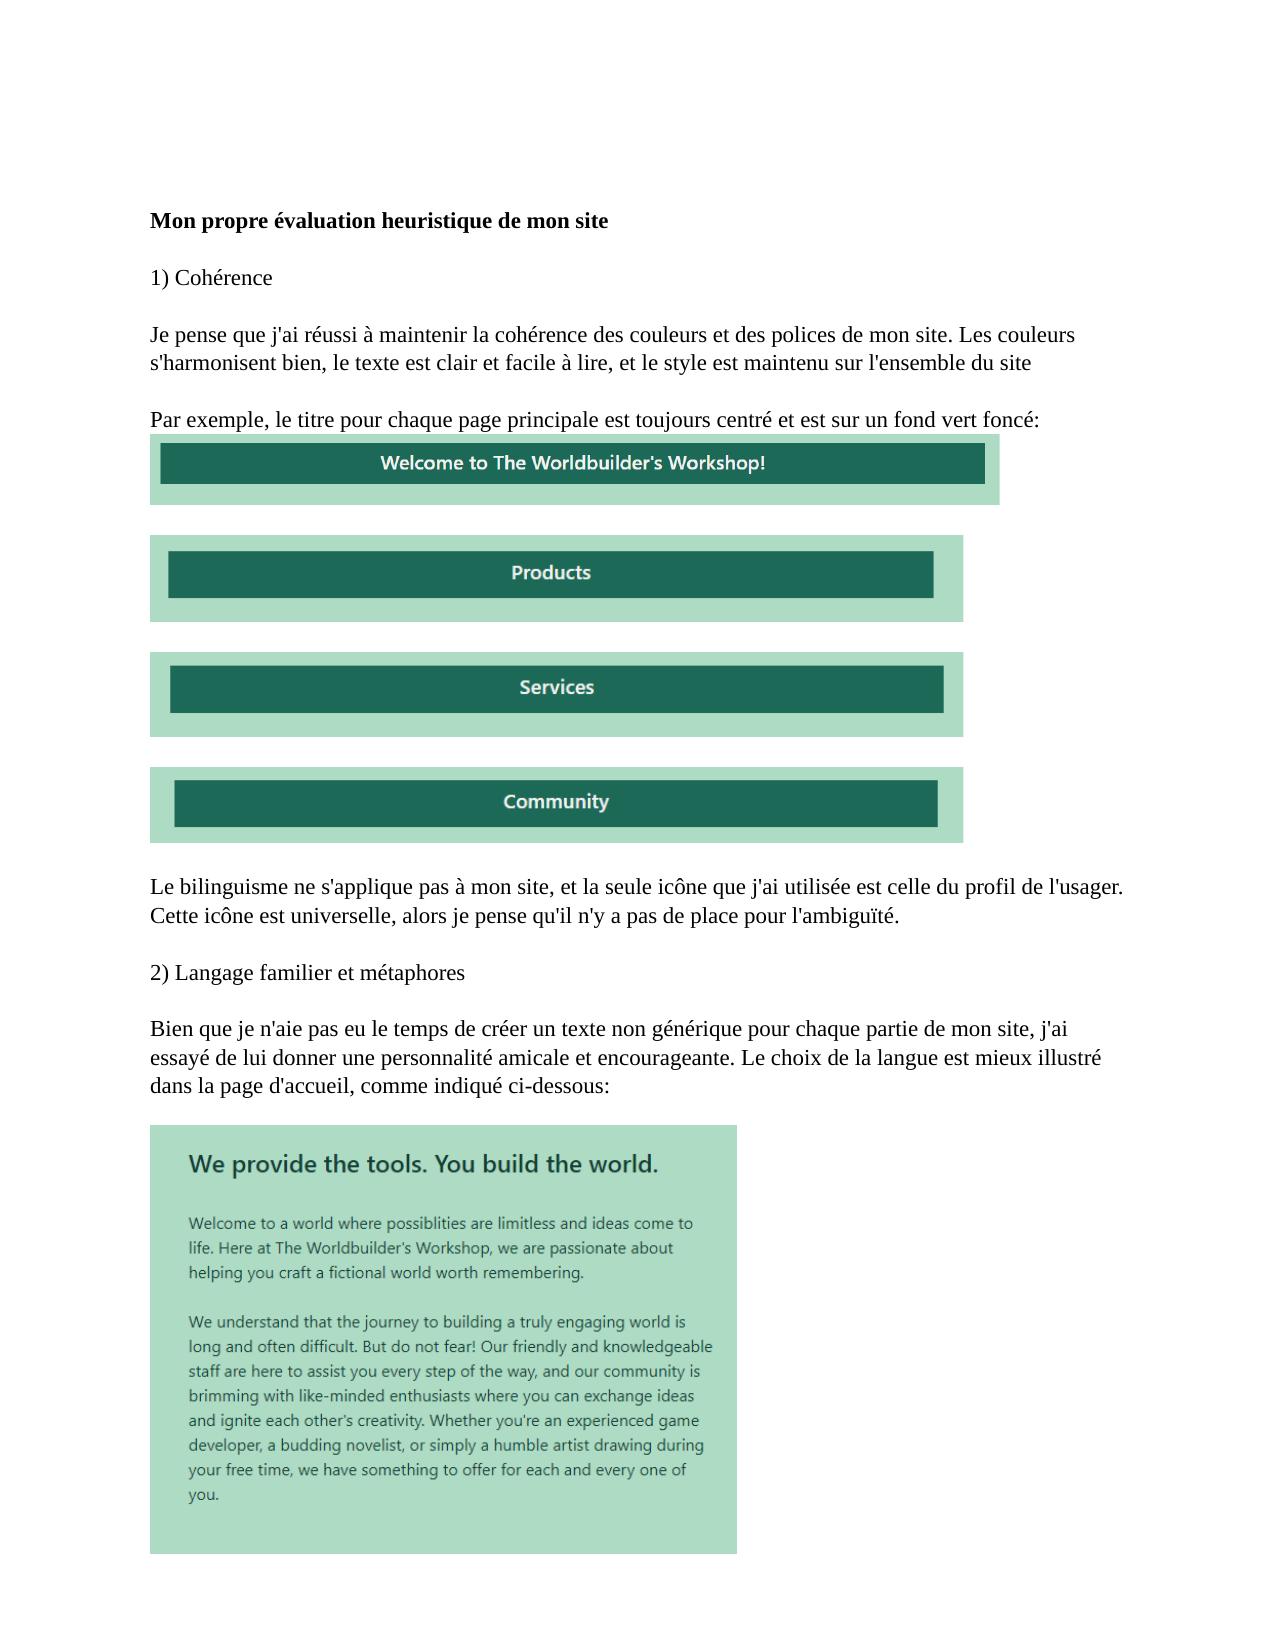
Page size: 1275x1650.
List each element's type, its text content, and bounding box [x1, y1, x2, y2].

picture [150, 434, 1000, 505]
picture [150, 767, 964, 843]
text Par exemple, le titre pour chaque page principale est toujours centré et est sur un fond vert foncé: [150, 406, 1125, 432]
picture [150, 1125, 737, 1554]
text 2) Langage familier et métaphores [150, 958, 1125, 985]
text Bien que je n'aie pas eu le temps de créer un texte non générique pour chaque partie de mon site, j'ai essayé de lui donner une personnalité amicale et encourageante. Le choix de la langue est mieux illustré dans la page d'accueil, comme indiqué ci-dessous: [150, 1015, 1125, 1099]
text 1) Cohérence [150, 264, 1125, 290]
picture [150, 535, 964, 622]
picture [150, 652, 964, 737]
text Le bilinguisme ne s'applique pas à mon site, et la seule icône que j'ai utilisée est celle du profil de l'usager. Cette icône est universelle, alors je pense qu'il n'y a pas de place pour l'ambiguïté. [150, 873, 1125, 928]
text Mon propre évaluation heuristique de mon site [150, 207, 1125, 233]
text Je pense que j'ai réussi à maintenir la cohérence des couleurs et des polices de mon site. Les couleurs s'harmonisent bien, le texte est clair et facile à lire, et le style est maintenu sur l'ensemble du site [150, 321, 1125, 375]
